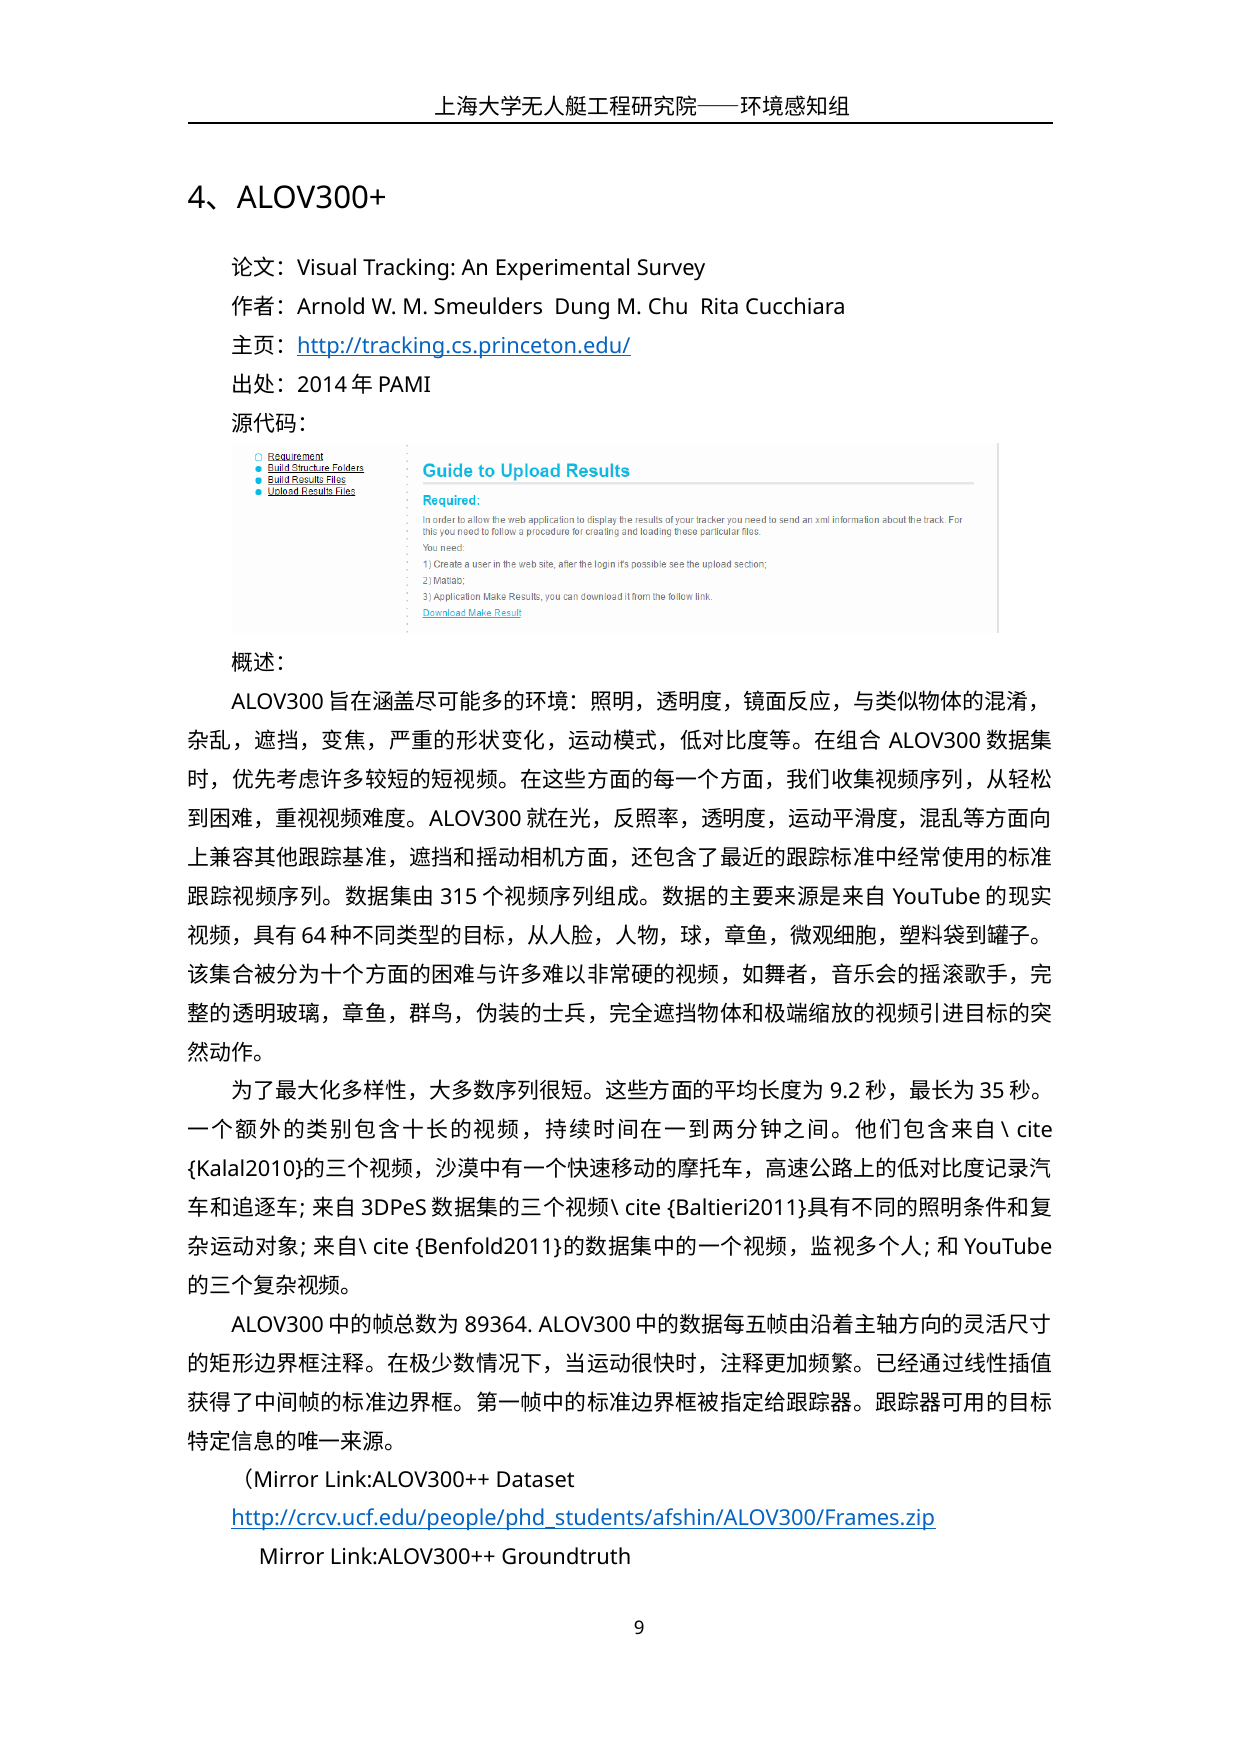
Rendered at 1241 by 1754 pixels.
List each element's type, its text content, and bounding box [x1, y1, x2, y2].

text 作者：Arnold W. M. Smeulders Dung M. Chu Rita Cucchiara [187, 288, 1053, 321]
text 概述： [187, 645, 1053, 677]
text 出处：2014年PAMI [187, 366, 1053, 399]
text ALOV300旨在涵盖尽可能多的环境：照明，透明度，镜面反应，与类似物体的混淆，杂乱，遮挡，变焦，严重的形状变化，运动模式，低对比度等。在组合ALOV300数据集时，优先考虑许多较短的短视频。在这些方面的每一个方面，我们收集视频序列，从轻松到困难，重视视频难度。ALOV300就在光，反照率，透明度，运动平滑度，混乱等方面向上兼容其他跟踪基准，遮挡和摇动相机方面，还包含了最近的跟踪标准中经常使用的标准跟踪视频序列。数据集由315个视频序列组成。数据的主要来源是来自YouTube的现实视频，具有64种不同类型的目标，从人脸，人物，球，章鱼，微观细胞，塑料袋到罐子。该集合被分为十个方面的困难与许多难以非常硬的视频，如舞者，音乐会的摇滚歌手，完整的透明玻璃，章鱼，群鸟，伪装的士兵，完全遮挡物体和极端缩放的视频引进目标的突然动作。 [187, 683, 1053, 1067]
text 主页：http://tracking.cs.princeton.edu/ [187, 327, 1053, 360]
text http://crcv.ucf.edu/people/phd_students/afshin/ALOV300/Frames.zip [187, 1501, 1053, 1533]
text 为了最大化多样性，大多数序列很短。这些方面的平均长度为9.2秒，最长为35秒。一个额外的类别包含十长的视频，持续时间在一到两分钟之间。他们包含来自\ cite {Kalal2010}的三个视频，沙漠中有一个快速移动的摩托车，高速公路上的低对比度记录汽车和追逐车; 来自3DPeS数据集的三个视频\ cite {Baltieri2011}具有不同的照明条件和复杂运动对象; 来自\ cite {Benfold2011}的数据集中的一个视频，监视多个人; 和YouTube的三个复杂视频。 [187, 1073, 1053, 1300]
text ALOV300中的帧总数为89364. ALOV300中的数据每五帧由沿着主轴方向的灵活尺寸的矩形边界框注释。在极少数情况下，当运动很快时，注释更加频繁。已经通过线性插值获得了中间帧的标准边界框。第一帧中的标准边界框被指定给跟踪器。跟踪器可用的目标特定信息的唯一来源。 [187, 1306, 1053, 1456]
text 源代码： [187, 405, 1053, 438]
text （Mirror Link:ALOV300++ Dataset [187, 1462, 1053, 1494]
text 论文：Visual Tracking: An Experimental Survey [187, 250, 1053, 282]
subtitle 4、ALOV300+ [187, 162, 1053, 227]
picture [231, 443, 999, 633]
text Mirror Link:ALOV300++ Groundtruth [187, 1539, 1053, 1572]
